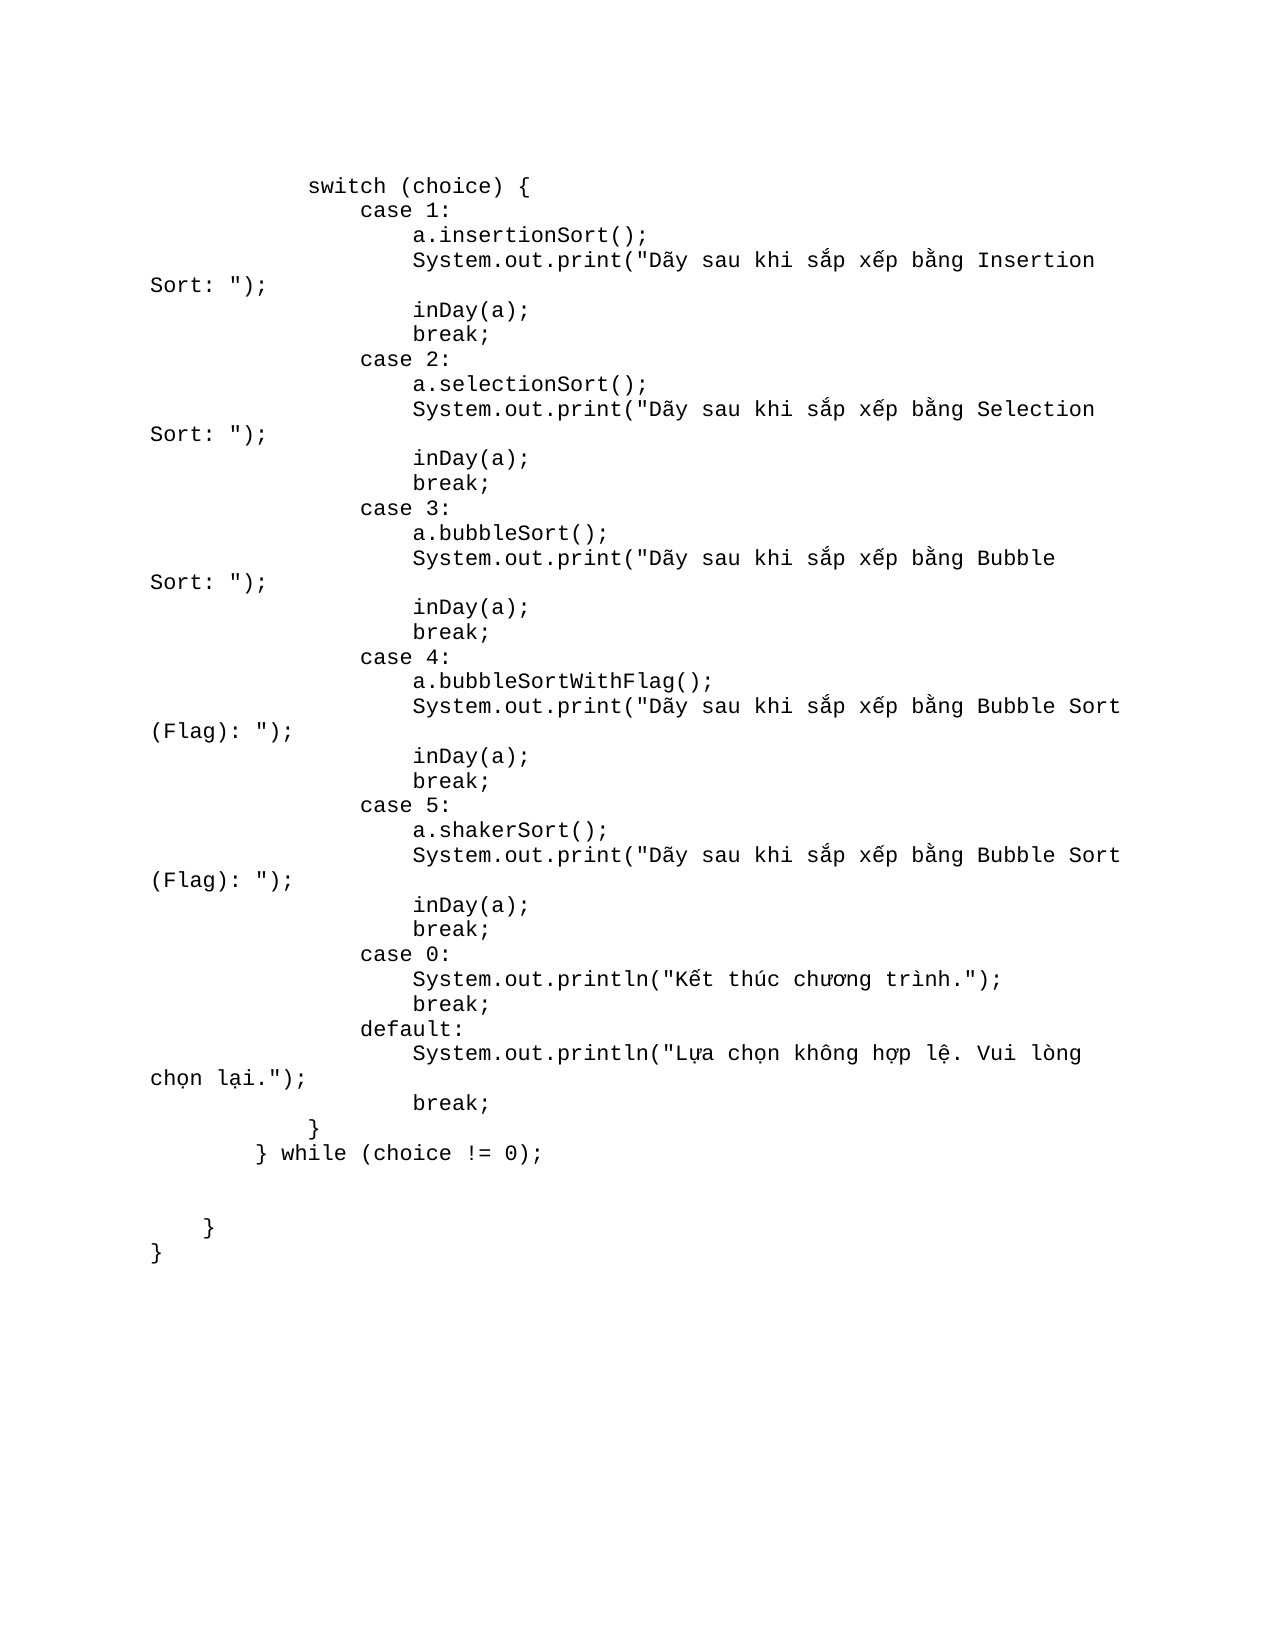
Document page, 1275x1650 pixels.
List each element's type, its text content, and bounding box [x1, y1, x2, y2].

text System.out.println("Kết thúc chương trình."); [150, 968, 1125, 993]
text System.out.print("Dãy sau khi sắp xếp bằng Insertion Sort: "); [150, 249, 1125, 299]
text case 2: [150, 348, 1125, 373]
text a.selectionSort(); [150, 373, 1125, 398]
text System.out.print("Dãy sau khi sắp xếp bằng Bubble Sort: "); [150, 547, 1125, 596]
text System.out.print("Dãy sau khi sắp xếp bằng Bubble Sort (Flag): "); [150, 695, 1125, 745]
text a.bubbleSort(); [150, 522, 1125, 547]
text break; [150, 621, 1125, 646]
text switch (choice) { [150, 175, 1125, 199]
text System.out.print("Dãy sau khi sắp xếp bằng Bubble Sort (Flag): "); [150, 844, 1125, 894]
text inDay(a); [150, 894, 1125, 918]
text } [150, 1216, 1125, 1241]
text break; [150, 918, 1125, 943]
text break; [150, 770, 1125, 794]
text case 3: [150, 497, 1125, 522]
text a.insertionSort(); [150, 224, 1125, 249]
text } [150, 1241, 1125, 1266]
text break; [150, 472, 1125, 497]
text break; [150, 1092, 1125, 1117]
text break; [150, 993, 1125, 1018]
text inDay(a); [150, 745, 1125, 770]
text a.bubbleSortWithFlag(); [150, 671, 1125, 695]
text a.shakerSort(); [150, 819, 1125, 844]
text break; [150, 323, 1125, 348]
text case 5: [150, 794, 1125, 819]
text } [150, 1117, 1125, 1142]
text } while (choice != 0); [150, 1142, 1125, 1166]
text inDay(a); [150, 447, 1125, 472]
text case 1: [150, 199, 1125, 224]
text case 0: [150, 943, 1125, 968]
text inDay(a); [150, 596, 1125, 621]
text System.out.println("Lựa chọn không hợp lệ. Vui lòng chọn lại."); [150, 1042, 1125, 1092]
text System.out.print("Dãy sau khi sắp xếp bằng Selection Sort: "); [150, 398, 1125, 447]
text default: [150, 1018, 1125, 1042]
text case 4: [150, 646, 1125, 671]
text inDay(a); [150, 299, 1125, 323]
